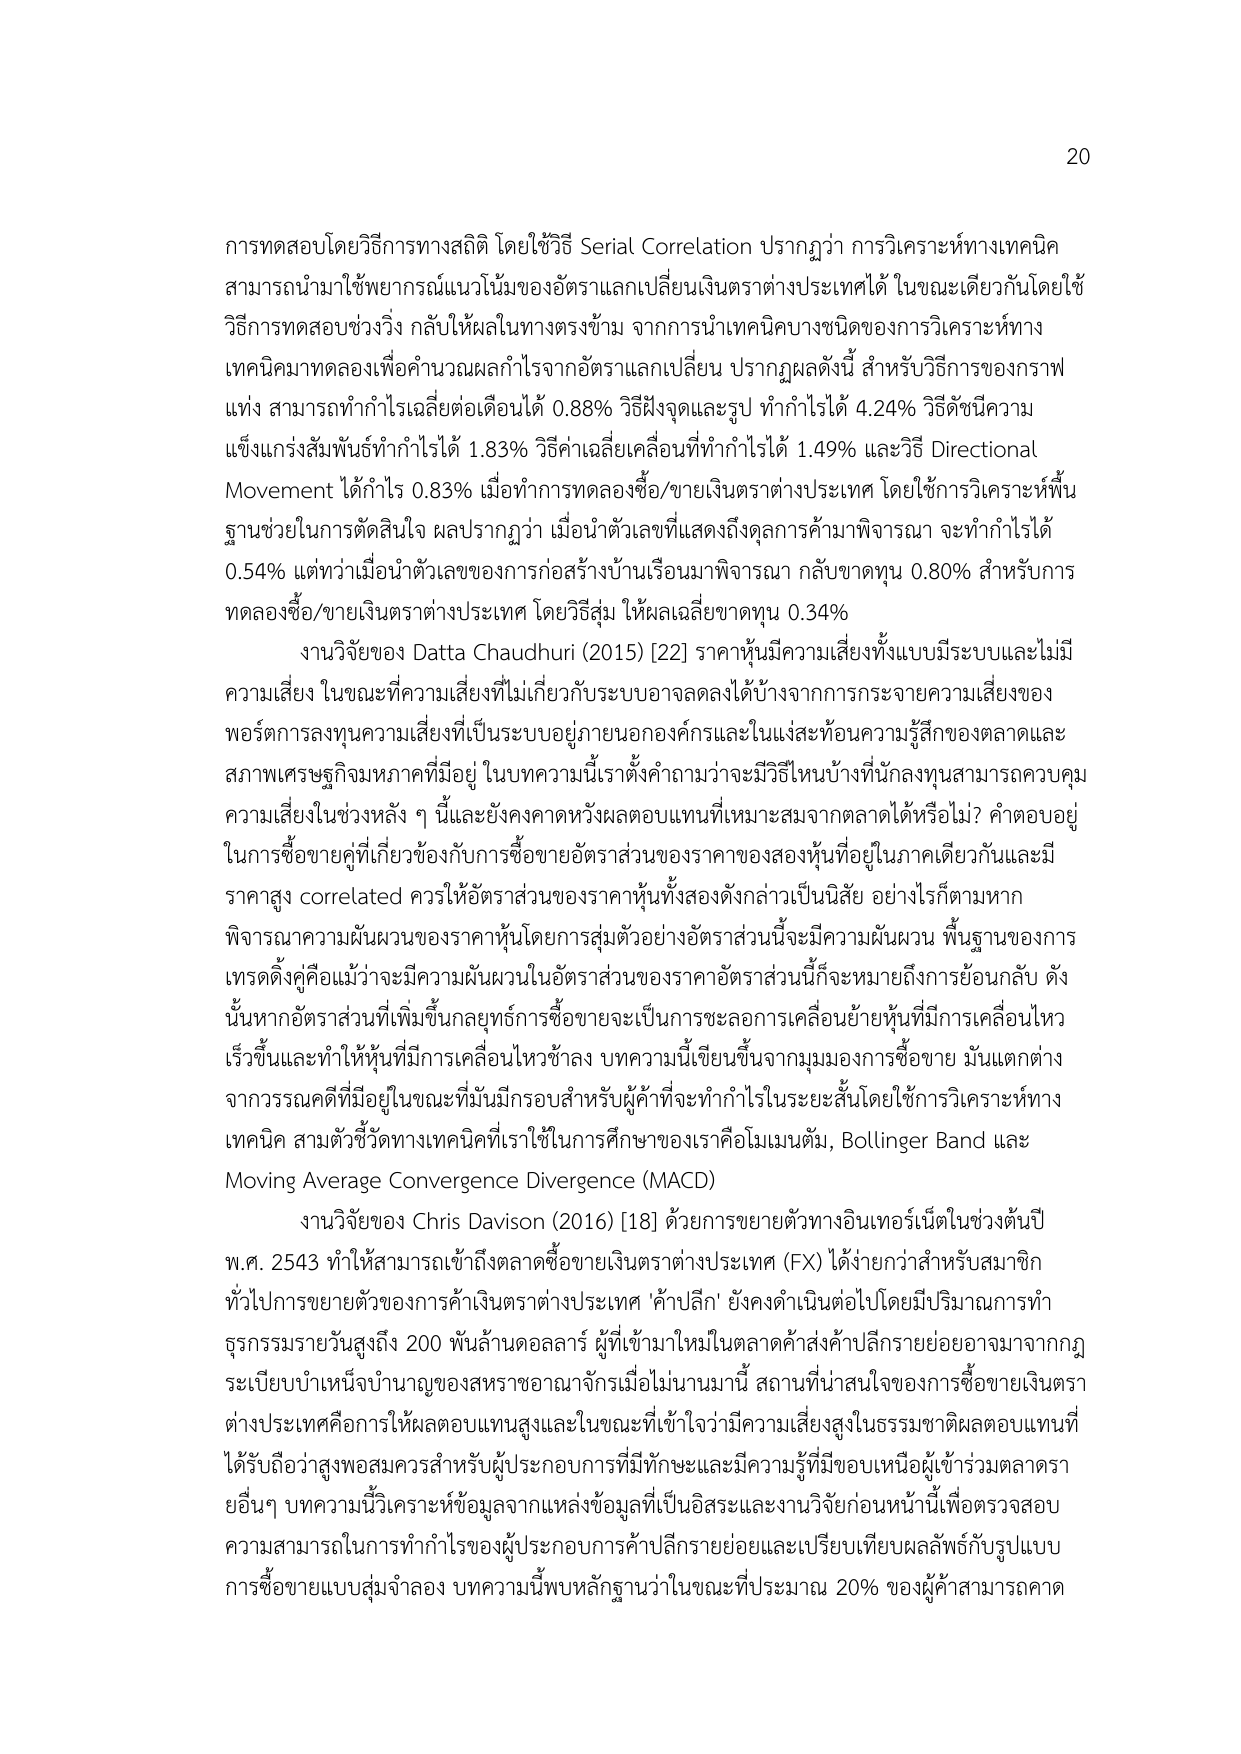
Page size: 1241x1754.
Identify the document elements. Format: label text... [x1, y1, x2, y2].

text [225, 1200, 1090, 1603]
text งานวิจัยของ Datta Chaudhuri (2015) [22] ราคาหุ้นมีความเสี่ยงทั้งแบบมีระบบและไม่มีความเสี่ยง ในขณะที่ความเสี่ยงที่ไม่เกี่ยวกับระบบอาจลดลงได้บ้างจากการกระจายความเสี่ยงของพอร์ตการลงทุนความเสี่ยงที่เป็นระบบอยู่ภายนอกองค์กรและในแง่สะท้อนความรู้สึกของตลาดและสภาพเศรษฐกิจมหภาคที่มีอยู่ ในบทความนี้เราตั้งคำถามว่าจะมีวิธีไหนบ้างที่นักลงทุนสามารถควบคุมความเสี่ยงในช่วงหลัง ๆ นี้และยังคงคาดหวังผลตอบแทนที่เหมาะสมจากตลาดได้หรือไม่? คำตอบอยู่ในการซื้อขายคู่ที่เกี่ยวข้องกับการซื้อขายอัตราส่วนของราคาของสองหุ้นที่อยู่ในภาคเดียวกันและมีราคาสูง correlated ควรให้อัตราส่วนของราคาหุ้นทั้งสองดังกล่าวเป็นนิสัย อย่างไรก็ตามหากพิจารณาความผันผวนของราคาหุ้นโดยการสุ่มตัวอย่างอัตราส่วนนี้จะมีความผันผวน พื้นฐานของการเทรดดิ้งคู่คือแม้ว่าจะมีความผันผวนในอัตราส่วนของราคาอัตราส่วนนี้ก็จะหมายถึงการย้อนกลับ ดังนั้นหากอัตราส่วนที่เพิ่มขึ้นกลยุทธ์การซื้อขายจะเป็นการชะลอการเคลื่อนย้ายหุ้นที่มีการเคลื่อนไหวเร็วขึ้นและทำให้หุ้นที่มีการเคลื่อนไหวช้าลง บทความนี้เขียนขึ้นจากมุมมองการซื้อขาย มันแตกต่างจากวรรณคดีที่มีอยู่ในขณะที่มันมีกรอบสำหรับผู้ค้าที่จะทำกำไรในระยะสั้นโดยใช้การวิเคราะห์ทางเทคนิค สามตัวชี้วัดทางเทคนิคที่เราใช้ในการศึกษาของเราคือโมเมนตัม, Bollinger Band และ Moving Average Convergence Divergence (MACD) [225, 631, 1090, 1197]
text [225, 225, 1090, 628]
